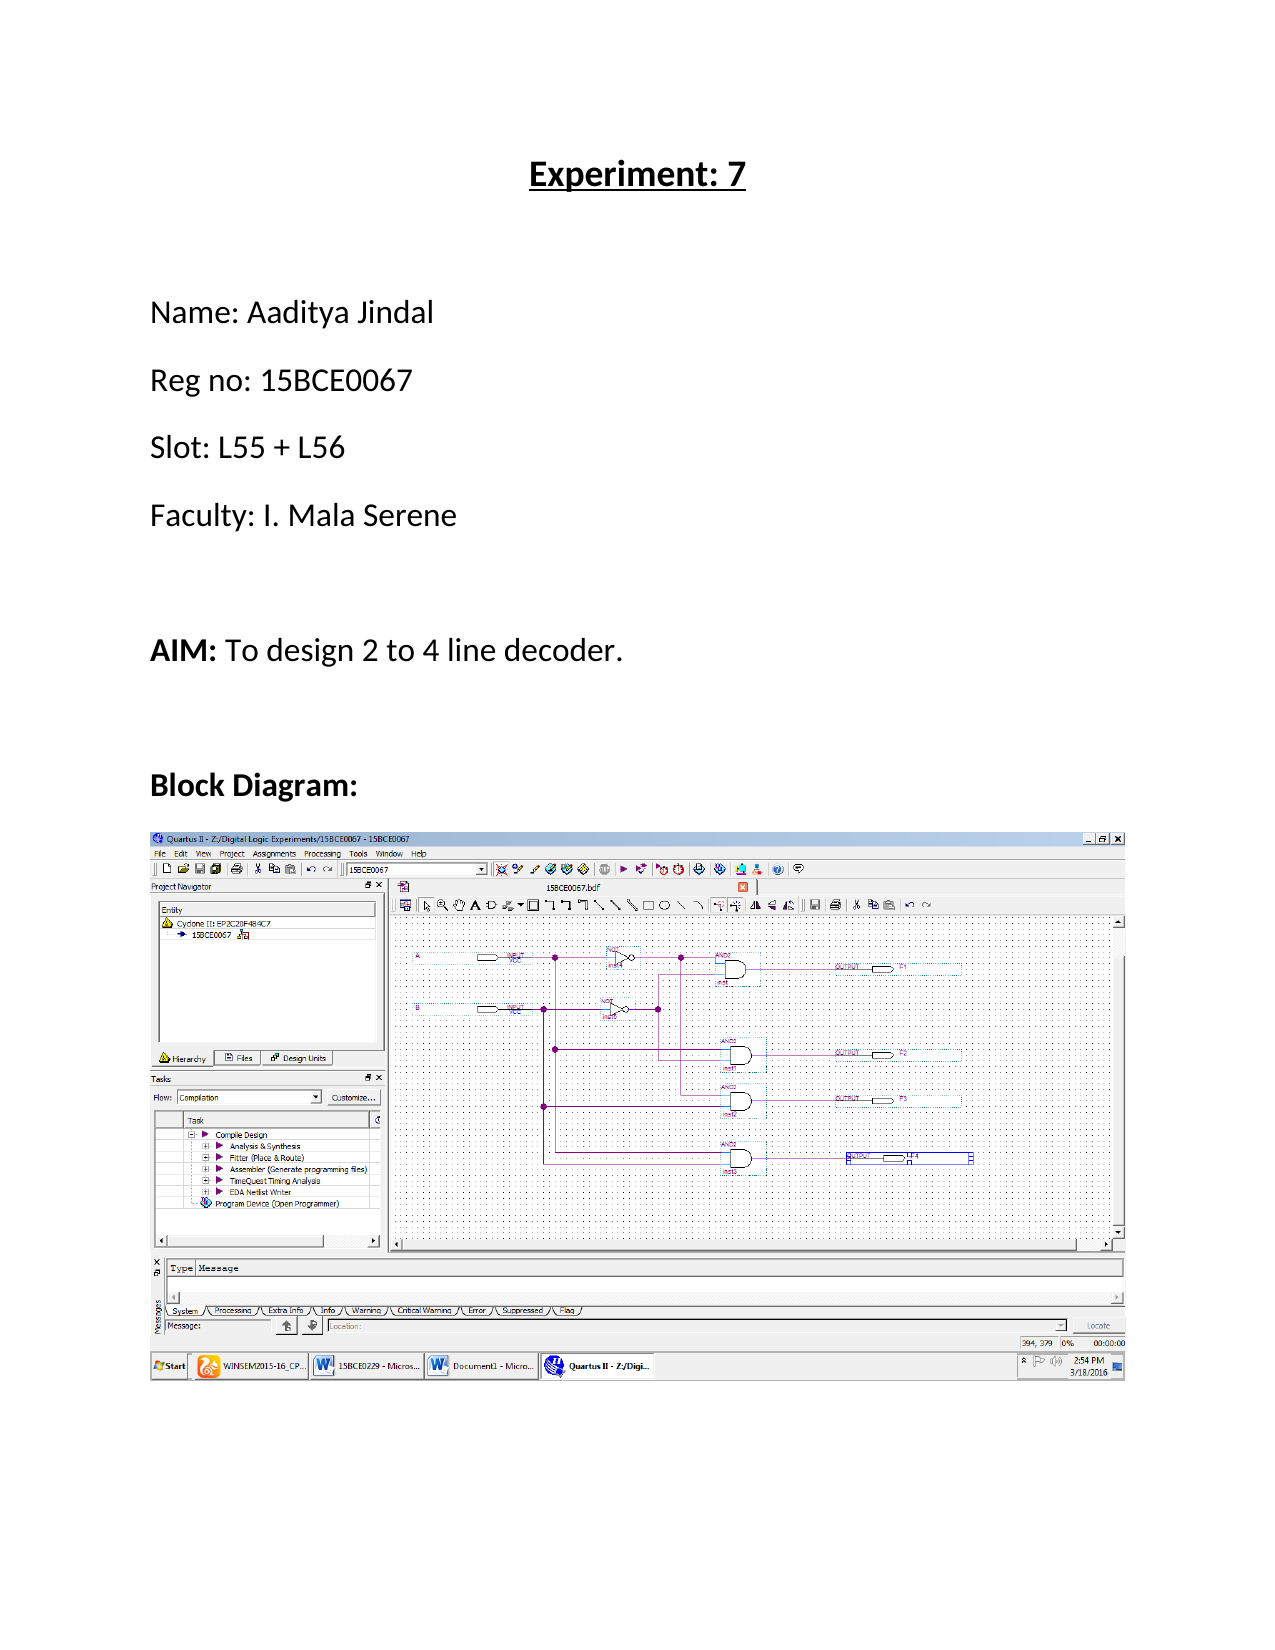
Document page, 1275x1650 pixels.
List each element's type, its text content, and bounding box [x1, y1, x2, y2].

text Slot: L55 + L56 [150, 426, 1125, 467]
text Reg no: 15BCE0067 [150, 359, 1125, 399]
text Block Diagram: [150, 764, 1125, 805]
text AIM: To design 2 to 4 line decoder. [150, 629, 1125, 670]
picture [150, 832, 1125, 1381]
text Experiment: 7 [150, 150, 1125, 196]
text Faculty: I. Mala Serene [150, 494, 1125, 535]
text Name: Aaditya Jindal [150, 291, 1125, 332]
